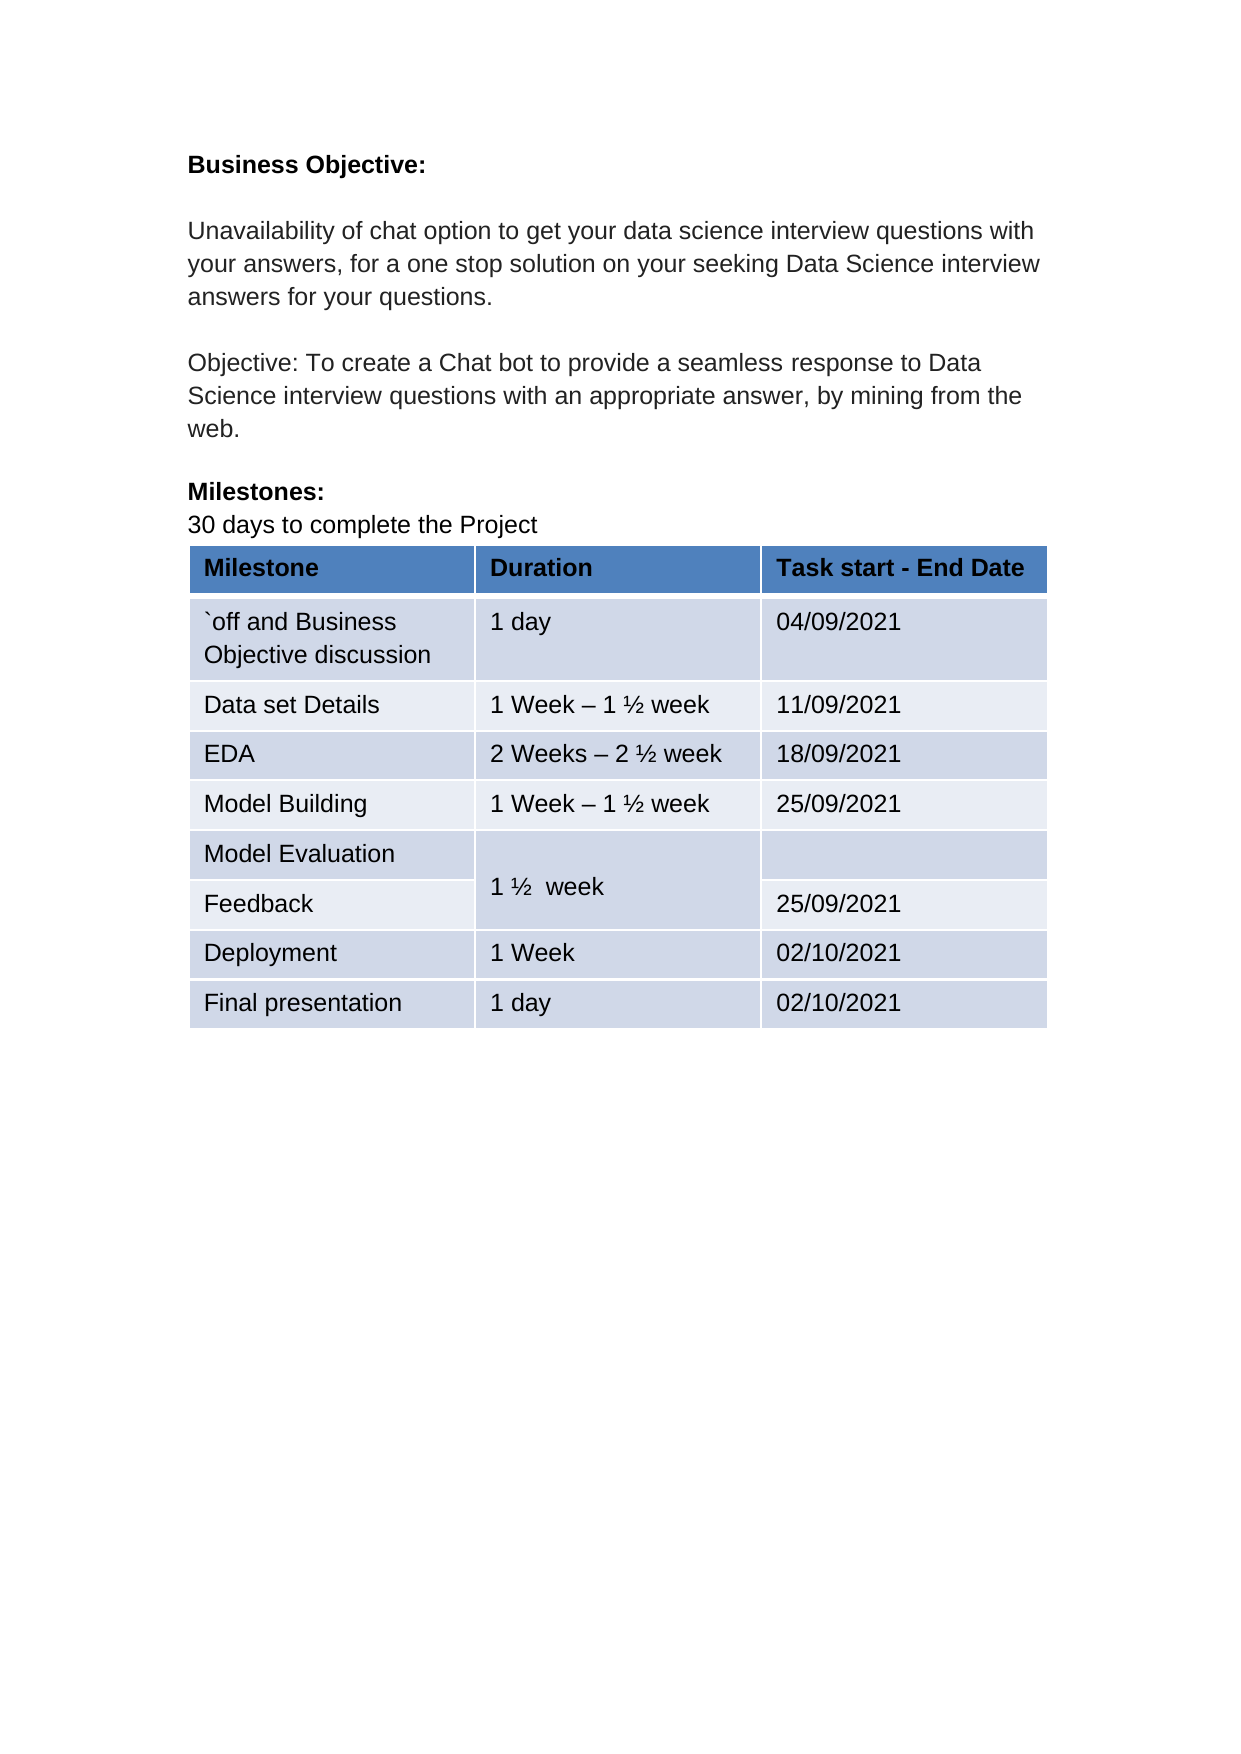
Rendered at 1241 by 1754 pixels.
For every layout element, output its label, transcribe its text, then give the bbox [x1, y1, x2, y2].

text Unavailability of chat option to get your data science interview questions with your answers, for a one stop solution on your seeking Data Science interview answers for your questions. [187, 216, 1053, 311]
table_cell 02/10/2021 [762, 981, 1047, 1028]
table_cell 18/09/2021 [762, 732, 1047, 779]
table_cell 1 day [476, 981, 760, 1028]
text 30 days to complete the Project [187, 510, 1053, 539]
table_cell [762, 831, 1047, 879]
table_cell 1 Week – 1 ½ week [476, 781, 760, 829]
table_cell 04/09/2021 [762, 599, 1047, 680]
table_cell Model Evaluation [190, 831, 474, 879]
text Objective: To create a Chat bot to provide a seamless response to Data Science interview questions with an appropriate answer, by mining from the web. [187, 348, 1053, 443]
table_cell Deployment [190, 931, 474, 978]
table_cell Feedback [190, 881, 474, 929]
table_header Duration [476, 546, 760, 593]
table_cell 1 Week [476, 931, 760, 978]
table_cell 02/10/2021 [762, 931, 1047, 978]
table_cell 2 Weeks – 2 ½ week [476, 732, 760, 779]
table_cell Model Building [190, 781, 474, 829]
table_cell 1 day [476, 599, 760, 680]
table_cell 11/09/2021 [762, 682, 1047, 730]
text Business Objective: [187, 150, 1053, 179]
table_cell Final presentation [190, 981, 474, 1028]
text Milestones: [187, 477, 1053, 506]
table_cell `off and Business Objective discussion [190, 599, 474, 680]
table_cell EDA [190, 732, 474, 779]
table_header Task start - End Date [762, 546, 1047, 593]
table_cell 1 ½ week [476, 831, 760, 929]
table_cell Data set Details [190, 682, 474, 730]
table_header Milestone [190, 546, 474, 593]
table_cell 25/09/2021 [762, 881, 1047, 929]
table_cell 1 Week – 1 ½ week [476, 682, 760, 730]
table_cell 25/09/2021 [762, 781, 1047, 829]
